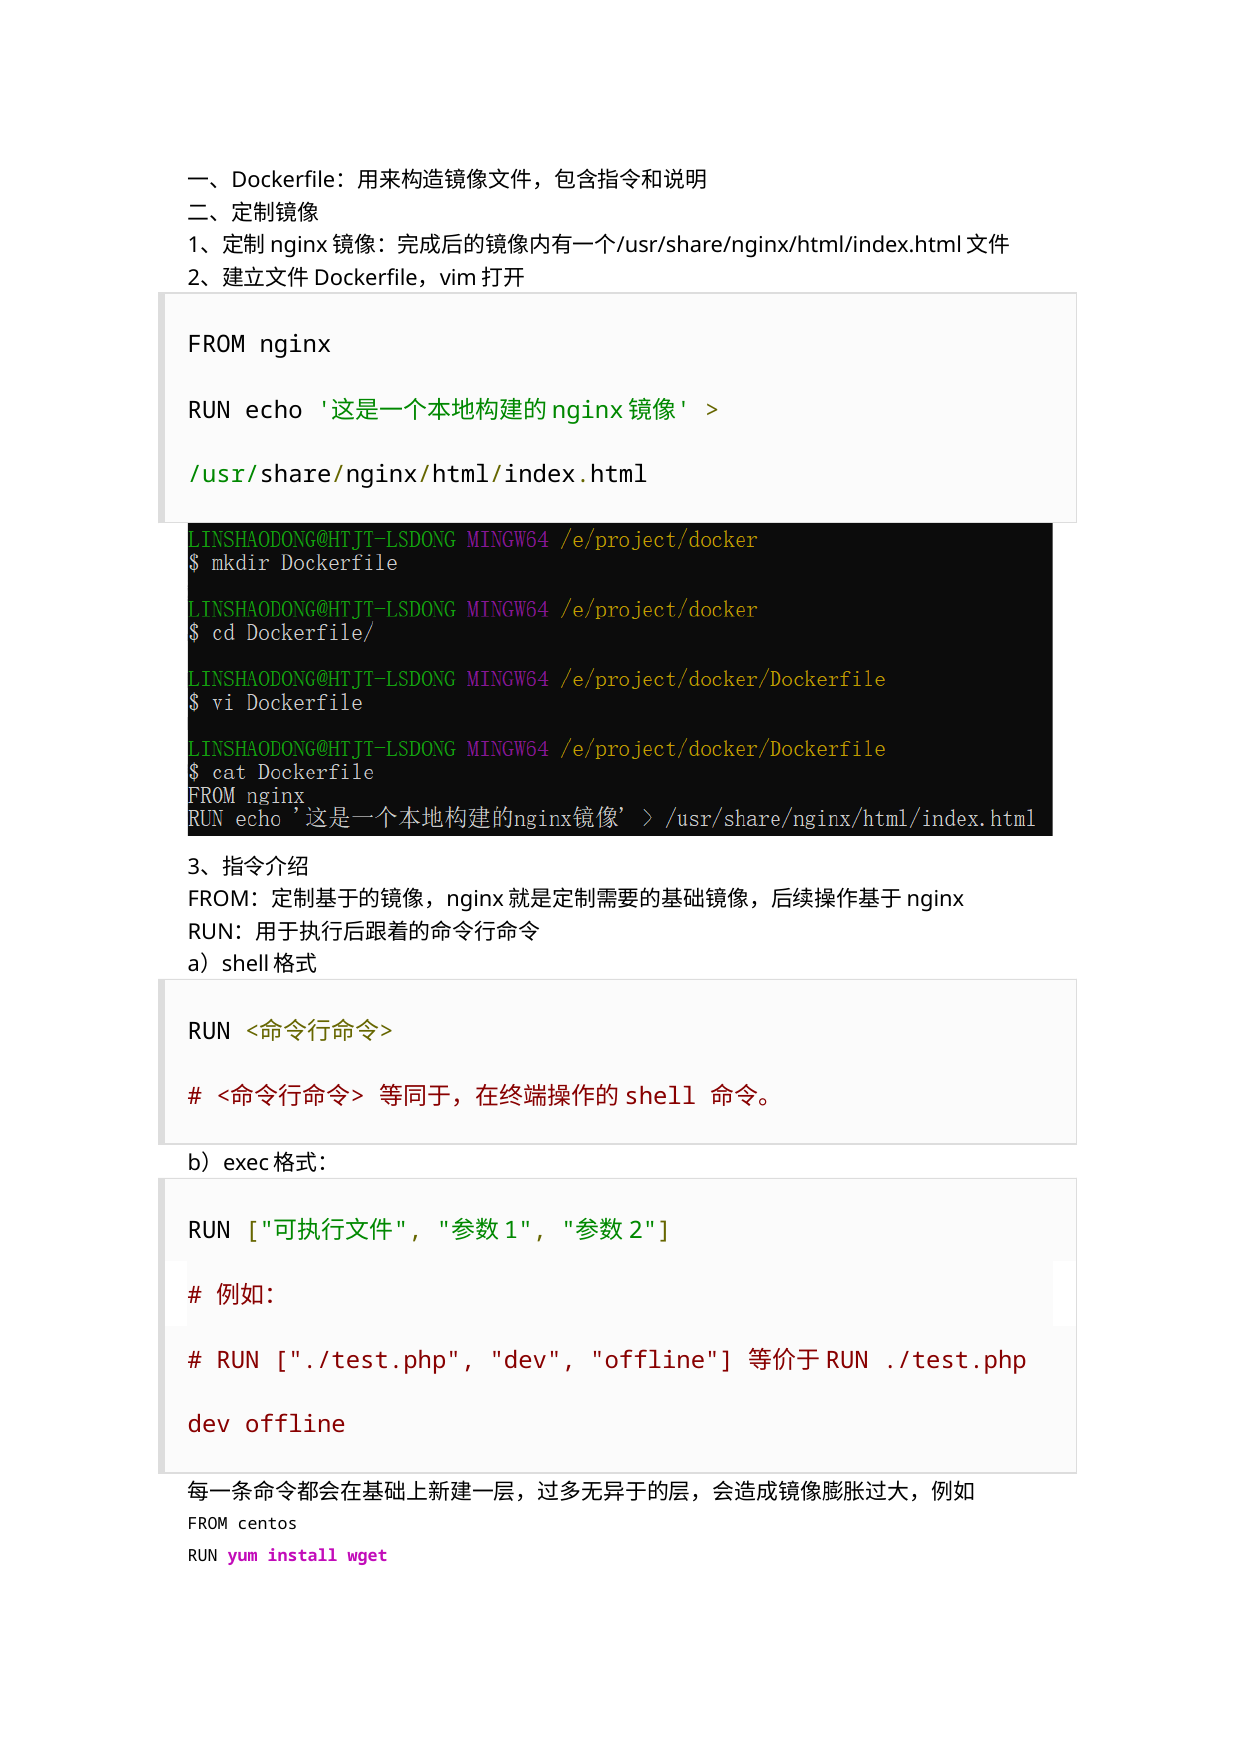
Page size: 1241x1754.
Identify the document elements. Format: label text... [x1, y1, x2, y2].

text 二、定制镜像 [187, 194, 1053, 227]
text a）shell格式 [187, 946, 1053, 978]
text # <命令行命令> 等同于，在终端操作的 shell 命令。 [165, 1043, 1076, 1143]
text RUN echo '这是一个本地构建的nginx镜像' > /usr/share/nginx/html/index.html [165, 357, 1076, 522]
text RUN <命令行命令> [165, 980, 1076, 1043]
text 每一条命令都会在基础上新建一层，过多无异于的层，会造成镜像膨胀过大，例如 [187, 1474, 1053, 1506]
text 3、指令介绍 [187, 848, 1053, 881]
text # 例如： [187, 1261, 1053, 1307]
text 一、Dockerfile：用来构造镜像文件，包含指令和说明 [187, 162, 1053, 194]
text b）exec格式： [187, 1145, 1053, 1177]
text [187, 1506, 1053, 1571]
text FROM nginx [165, 294, 1076, 357]
text 2、建立文件Dockerfile，vim打开 [187, 259, 1053, 292]
text # RUN ["./test.php", "dev", "offline"] 等价于 RUN ./test.php dev offline [165, 1307, 1076, 1472]
text FROM：定制基于的镜像，nginx就是定制需要的基础镜像，后续操作基于nginx [187, 881, 1053, 913]
picture [187, 523, 1053, 836]
text RUN：用于执行后跟着的命令行命令 [187, 913, 1053, 946]
text RUN ["可执行文件", "参数1", "参数2"] [165, 1179, 1076, 1261]
text 1、定制nginx镜像：完成后的镜像内有一个/usr/share/nginx/html/index.html文件 [187, 227, 1053, 259]
